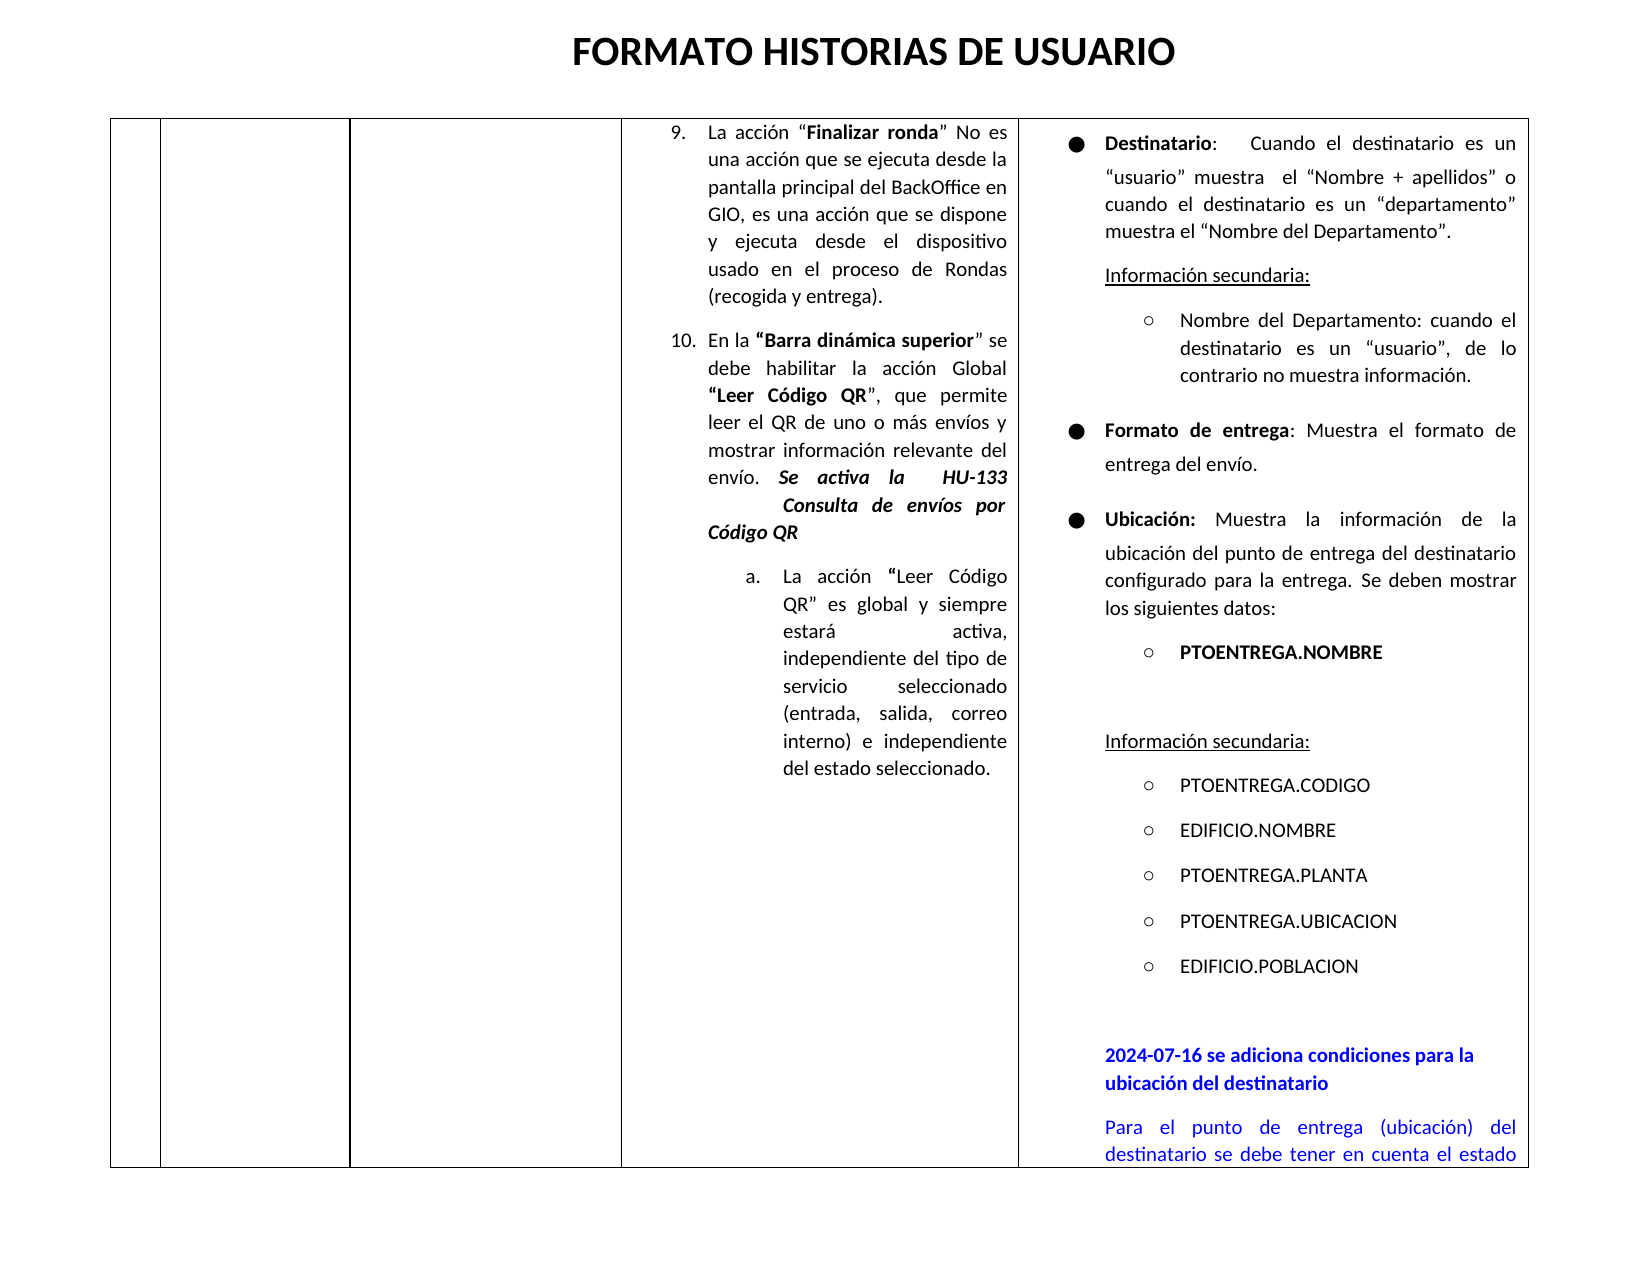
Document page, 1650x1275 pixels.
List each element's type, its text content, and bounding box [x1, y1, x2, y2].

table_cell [161, 119, 349, 1167]
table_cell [622, 119, 1018, 1167]
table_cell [1019, 119, 1528, 1167]
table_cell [351, 119, 621, 1167]
table_cell 1 [111, 119, 160, 1167]
